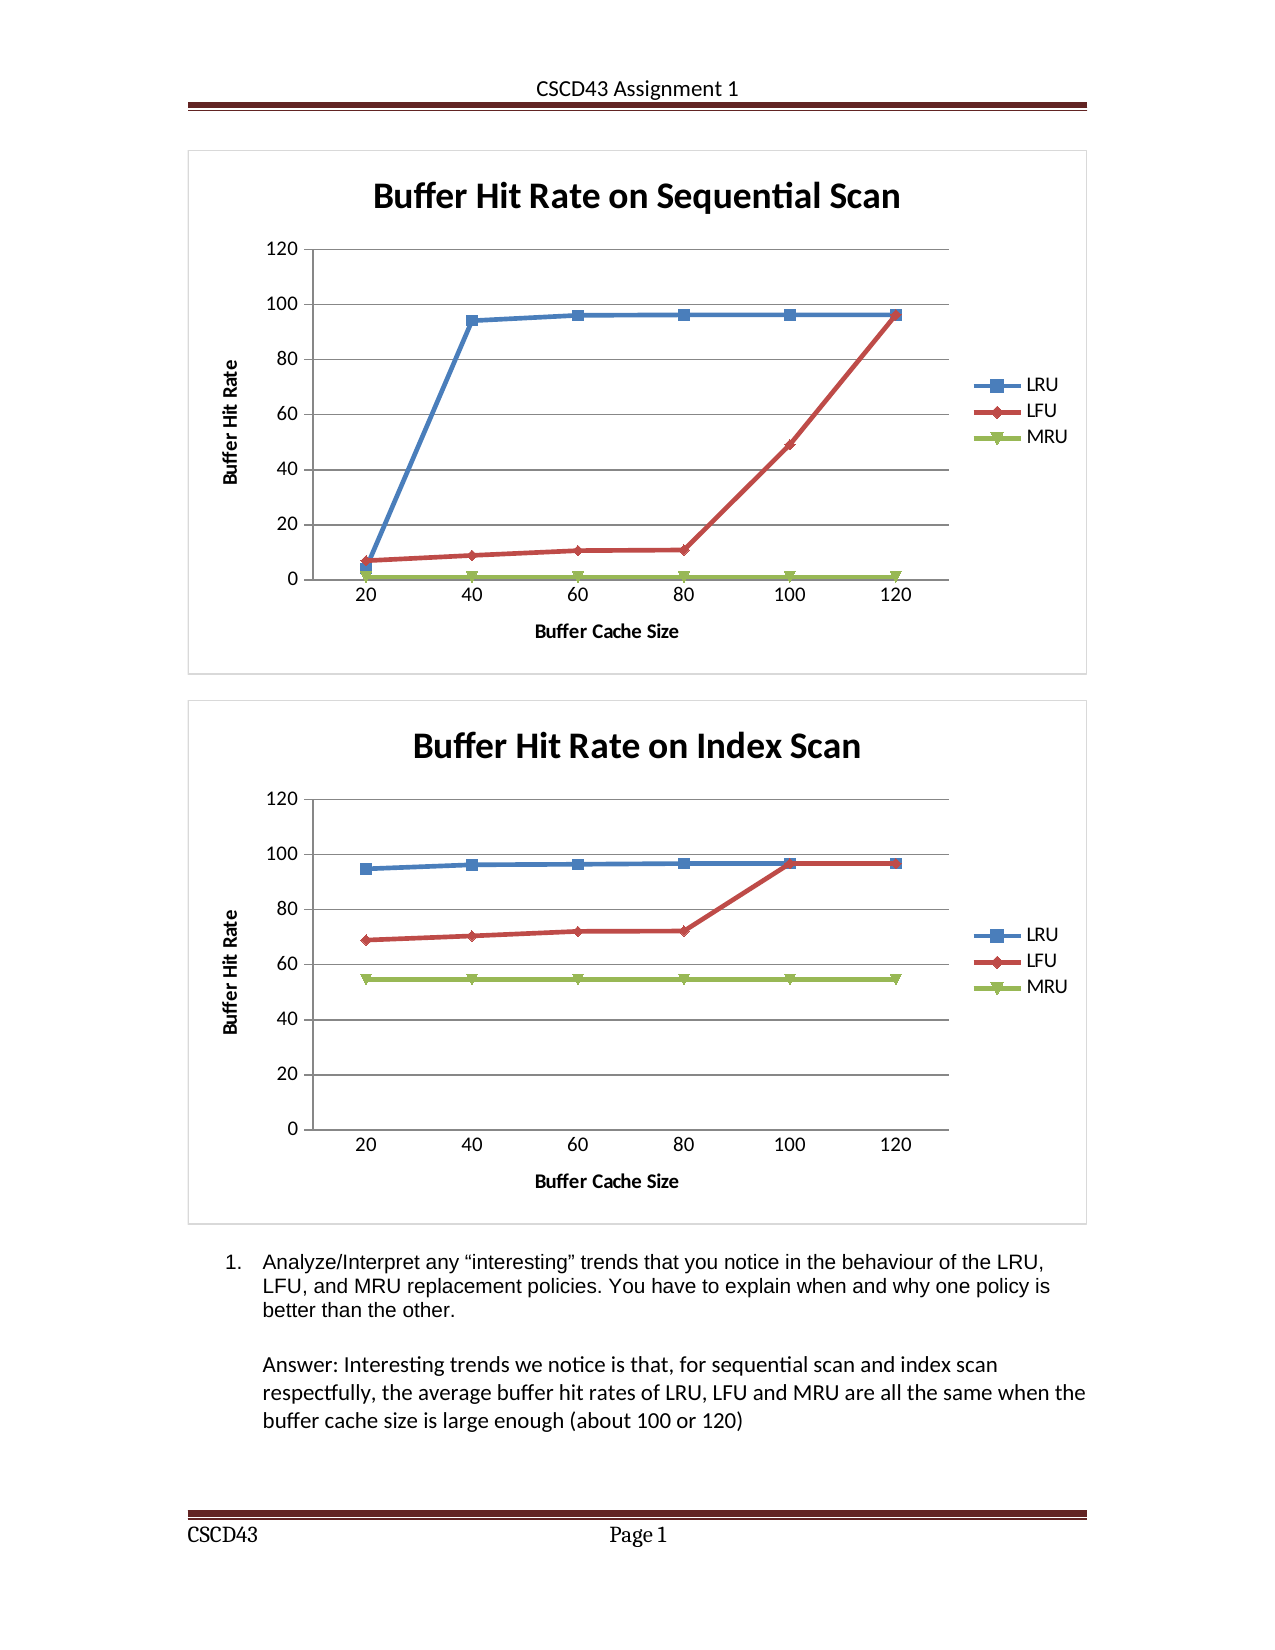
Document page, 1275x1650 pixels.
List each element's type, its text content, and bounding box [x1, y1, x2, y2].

text Answer: Interesting trends we notice is that, for sequential scan and index scan respectfully, the average buffer hit rates of LRU, LFU and MRU are all the same when the buffer cache size is large enough (about 100 or 120) [262, 1350, 1087, 1434]
list Analyze/Interpret any “interesting” trends that you notice in the behaviour of the LRU, LFU, and MRU replacement policies. You have to explain when and why one policy is better than the other. [225, 1250, 1087, 1322]
